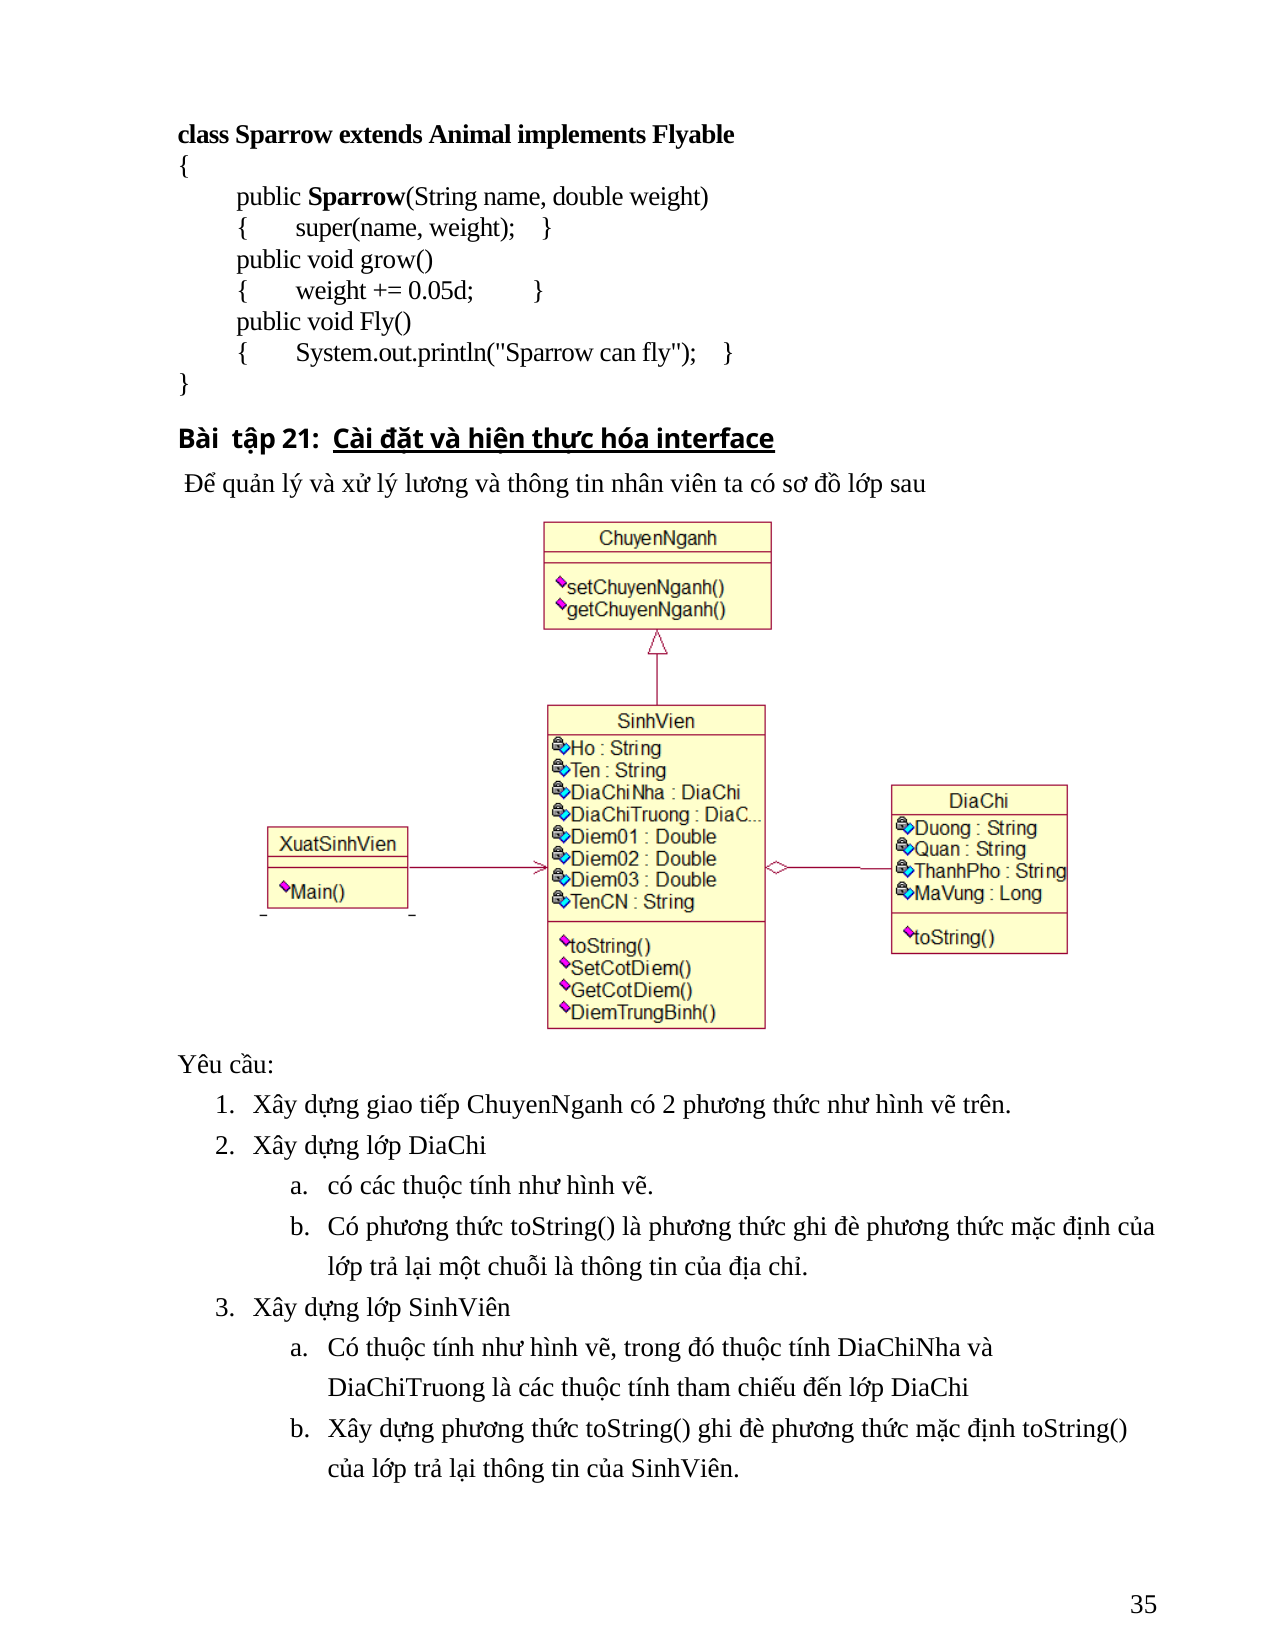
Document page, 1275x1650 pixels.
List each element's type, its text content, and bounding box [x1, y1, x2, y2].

text } [177, 367, 1157, 398]
picture [251, 507, 1084, 1039]
text public void grow() [177, 243, 1157, 274]
text public Sparrow(String name, double weight) [177, 180, 1157, 212]
list Xây dựng lớp DiaChi [215, 1129, 1157, 1160]
list Có phương thức toString() là phương thức ghi đè phương thức mặc định của lớp trả lại một chuỗi là thông tin của địa chỉ. [290, 1210, 1157, 1281]
text { super(name, weight); } [177, 212, 1157, 243]
text class Sparrow extends Animal implements Flyable [177, 118, 1157, 149]
text Yêu cầu: [177, 1048, 1157, 1079]
list Xây dựng phương thức toString() ghi đè phương thức mặc định toString() của lớp trả lại thông tin của SinhViên. [290, 1412, 1157, 1483]
subtitle Cài đặt và hiện thực hóa interface [177, 419, 1157, 456]
list Xây dựng giao tiếp ChuyenNganh có 2 phương thức như hình vẽ trên. [215, 1088, 1157, 1120]
text public void Fly() [177, 305, 1157, 336]
text { [177, 149, 1157, 180]
text { System.out.println("Sparrow can fly"); } [177, 336, 1157, 367]
list Xây dựng lớp SinhViên [215, 1291, 1157, 1322]
list Có thuộc tính như hình vẽ, trong đó thuộc tính DiaChiNha và DiaChiTruong là các thuộc tính tham chiếu đến lớp DiaChi [290, 1331, 1157, 1403]
text Để quản lý và xử lý lương và thông tin nhân viên ta có sơ đồ lớp sau [177, 467, 1157, 498]
text { weight += 0.05d; } [177, 274, 1157, 305]
list có các thuộc tính như hình vẽ. [290, 1169, 1157, 1201]
